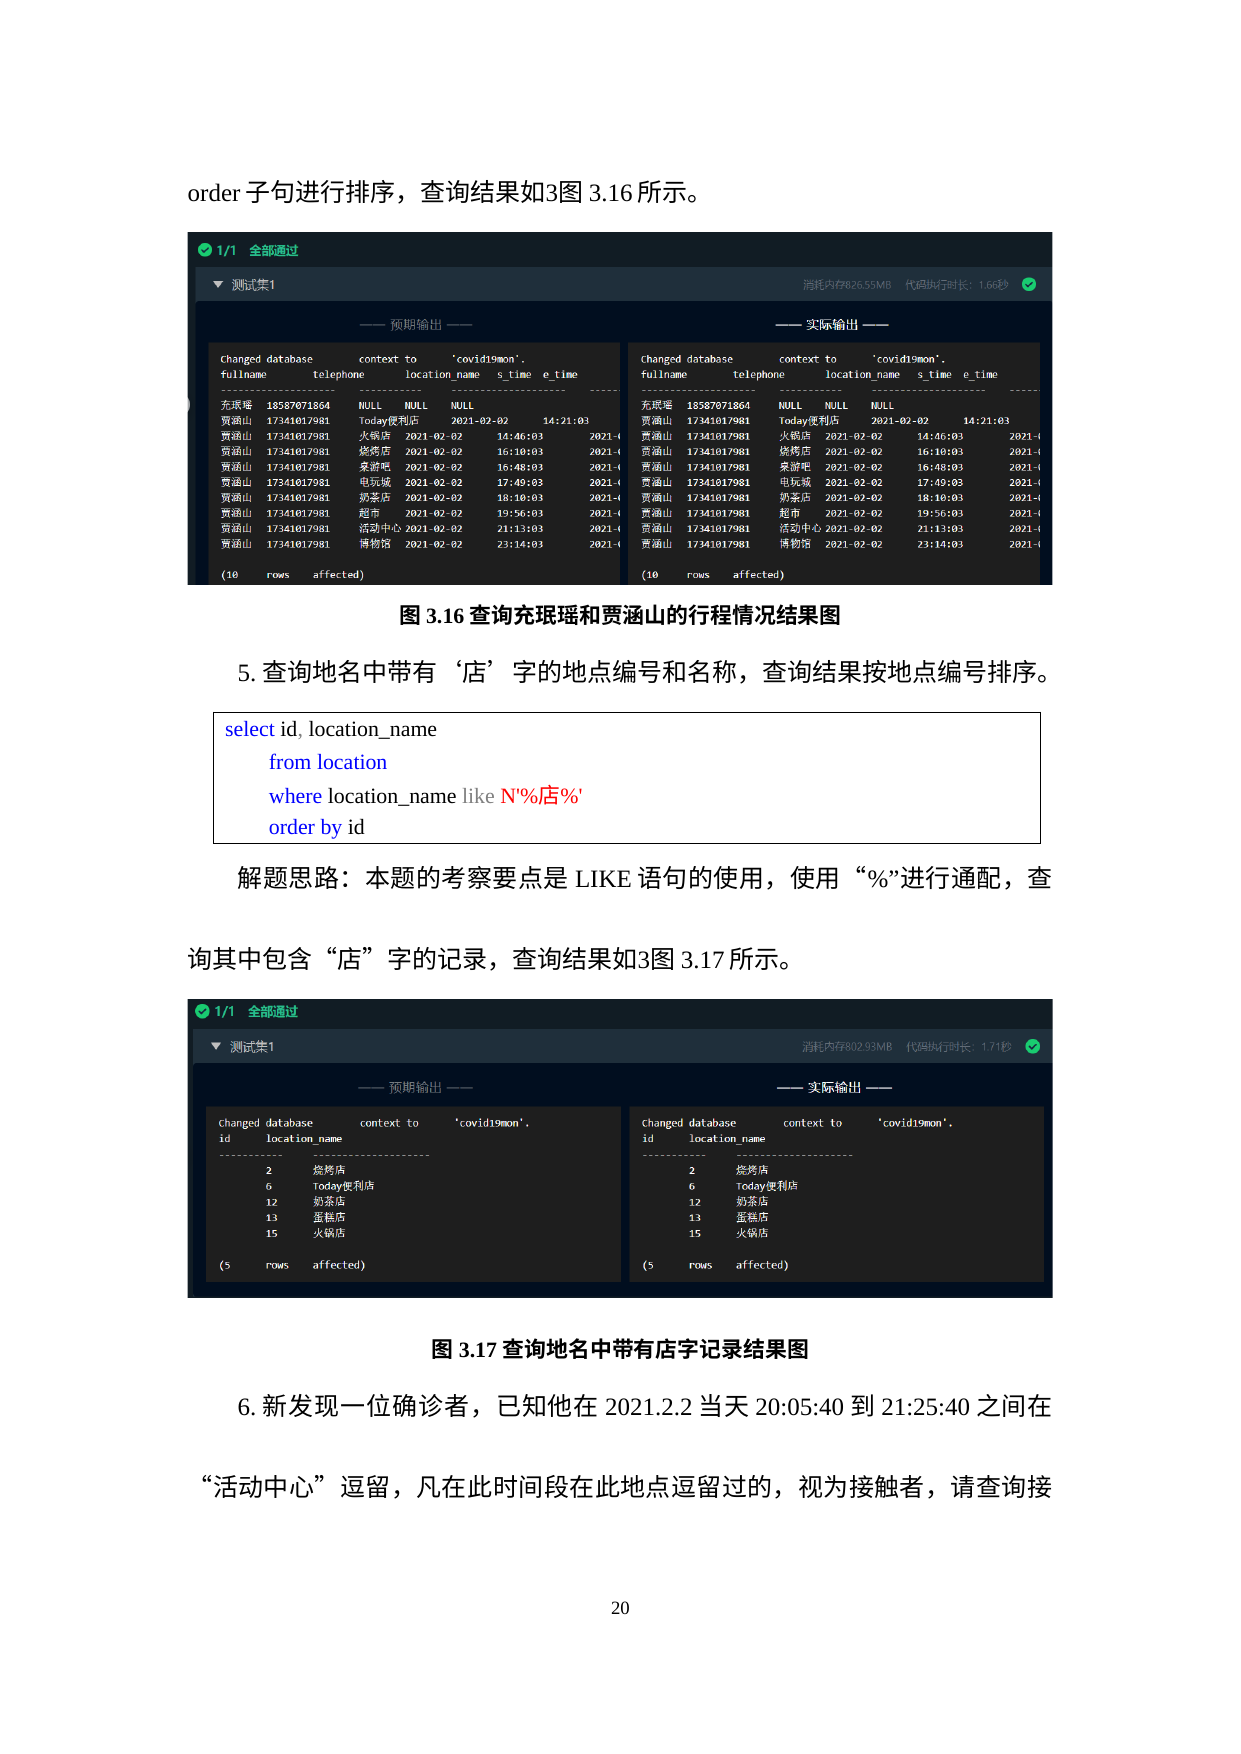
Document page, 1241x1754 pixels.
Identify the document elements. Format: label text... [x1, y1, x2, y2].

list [187, 158, 1053, 223]
picture [187, 999, 1053, 1298]
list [187, 1372, 1053, 1518]
list 查询地名中带有‘店’字的地点编号和名称，查询结果按地点编号排序。 [187, 638, 1053, 703]
table_header select id, location_name from location where location_name like N'%店%' order by id [214, 713, 1040, 843]
picture [187, 232, 1053, 585]
